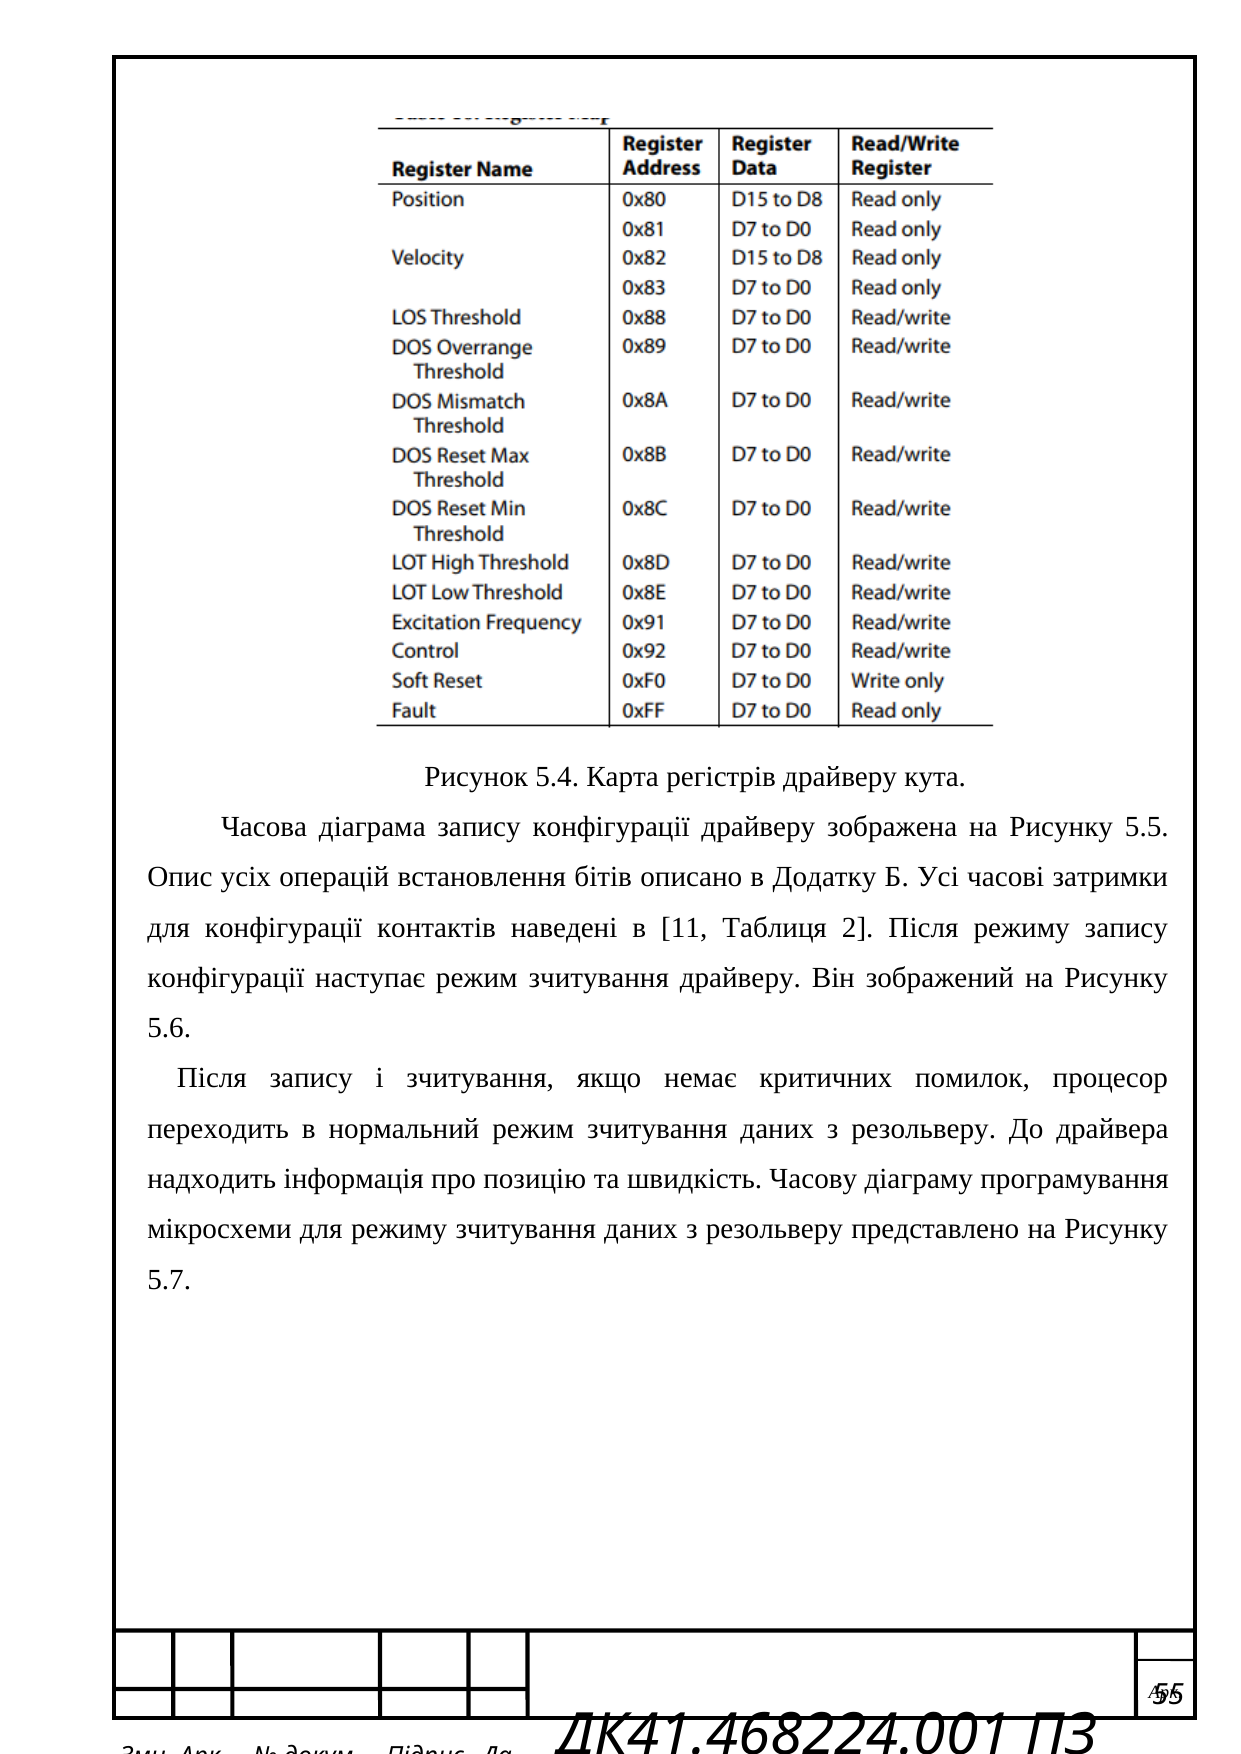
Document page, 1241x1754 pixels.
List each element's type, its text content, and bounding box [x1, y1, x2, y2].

text Часова діаграма запису конфігурації драйверу зображена на Рисунку 5.5. Опис усіх операцій встановлення бітів описано в Додатку Б. Усі часові затримки для конфігурації контактів наведені в [11, Таблиця 2]. Після режиму запису конфігурації наступає режим зчитування драйверу. Він зображений на Рисунку 5.6. [147, 809, 1169, 1044]
text Після запису і зчитування, якщо немає критичних помилок, процесор переходить в нормальний режим зчитування даних з резольверу. До драйвера надходить інформація про позицію та швидкість. Часову діаграму програмування мікросхеми для режиму зчитування даних з резольверу представлено на Рисунку 5.7. [147, 1061, 1169, 1295]
text Рисунок 5.4. Карта регістрів драйверу кута. [147, 759, 1169, 792]
picture [364, 118, 1026, 742]
